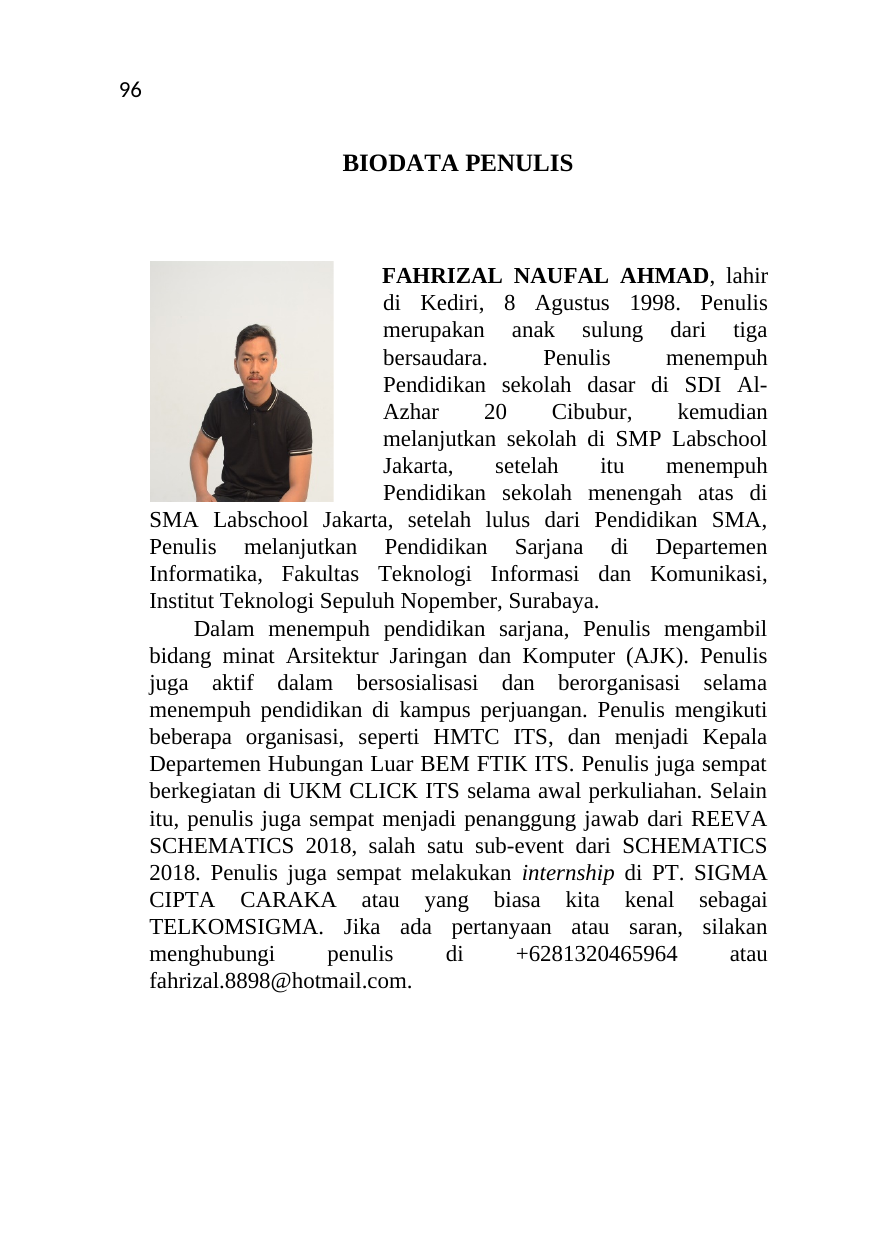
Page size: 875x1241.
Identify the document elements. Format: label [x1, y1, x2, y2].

picture [150, 261, 334, 502]
